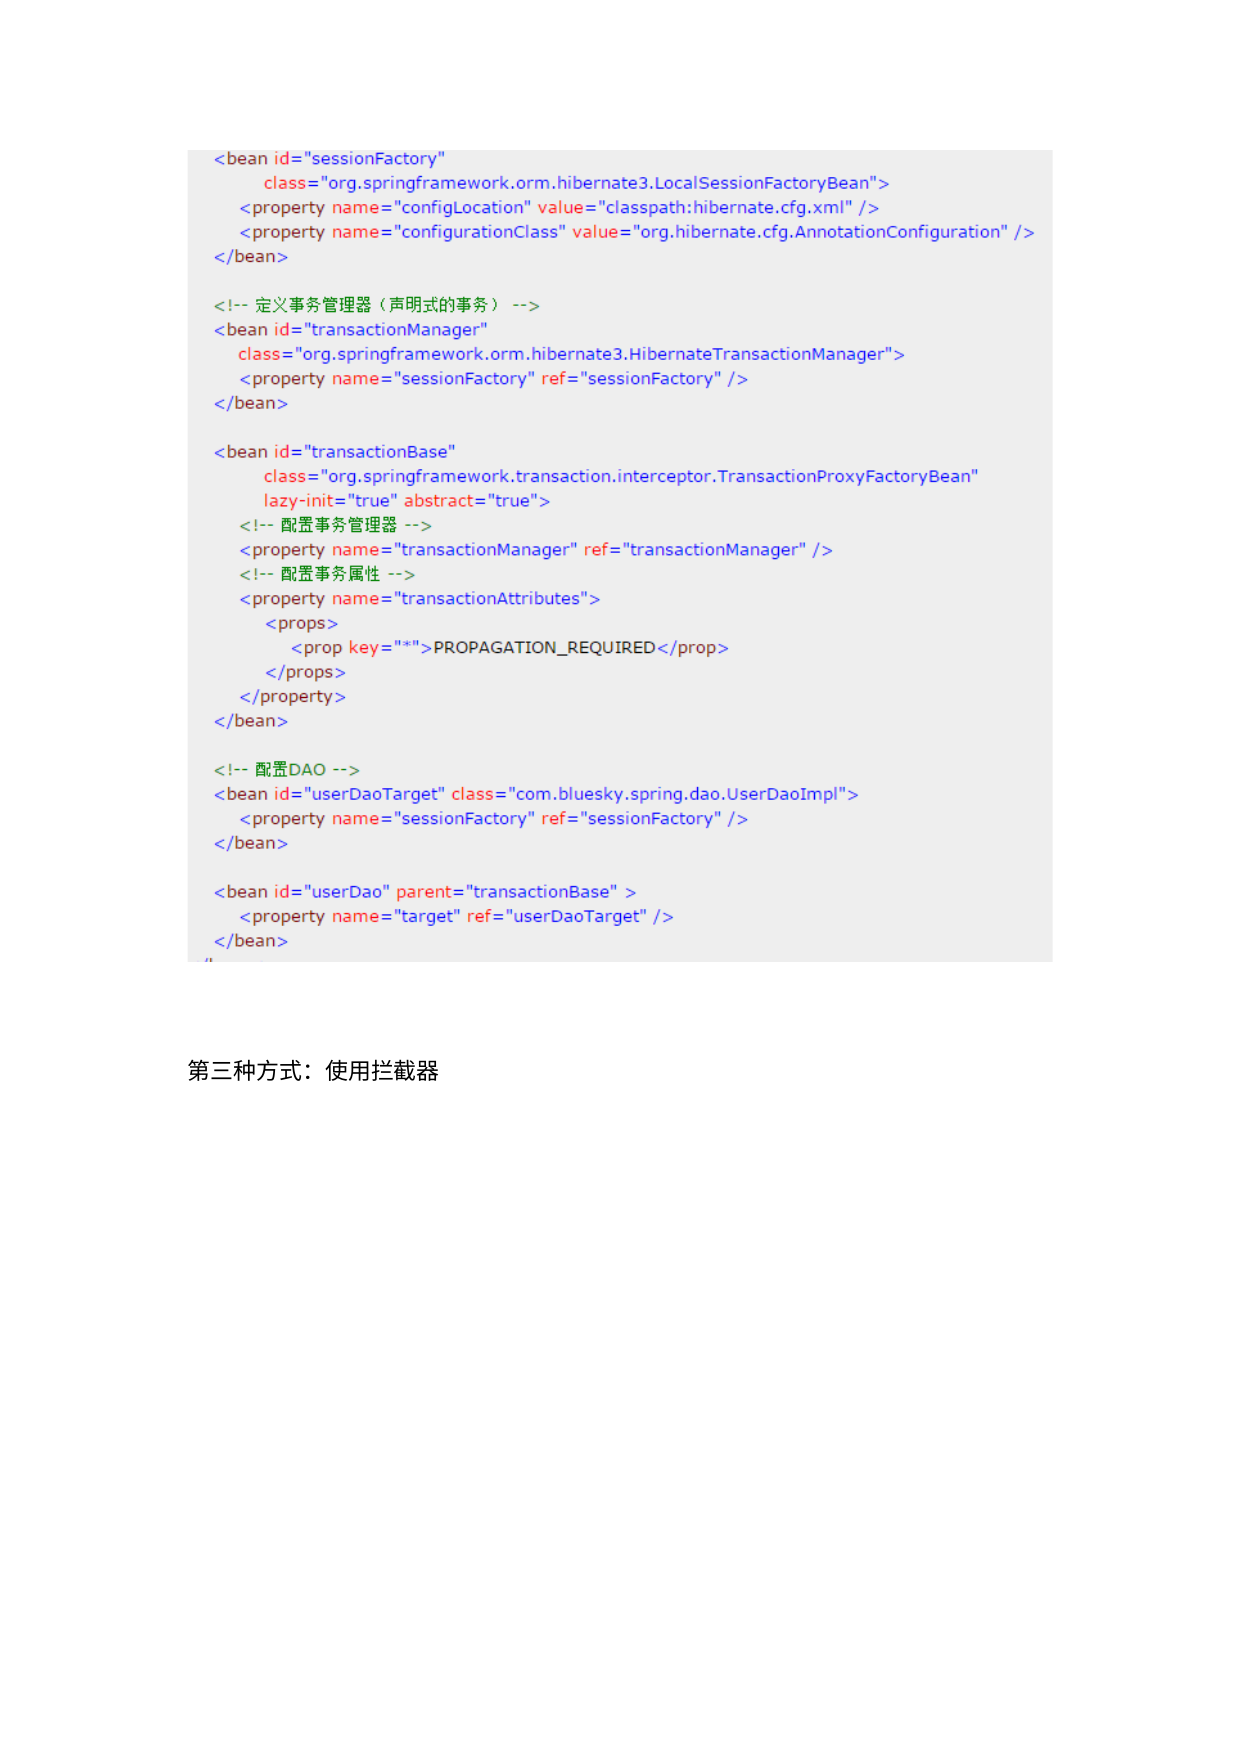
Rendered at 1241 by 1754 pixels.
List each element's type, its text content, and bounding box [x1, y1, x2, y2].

picture [187, 150, 1053, 962]
text 第三种方式：使用拦截器 [187, 1053, 1053, 1086]
